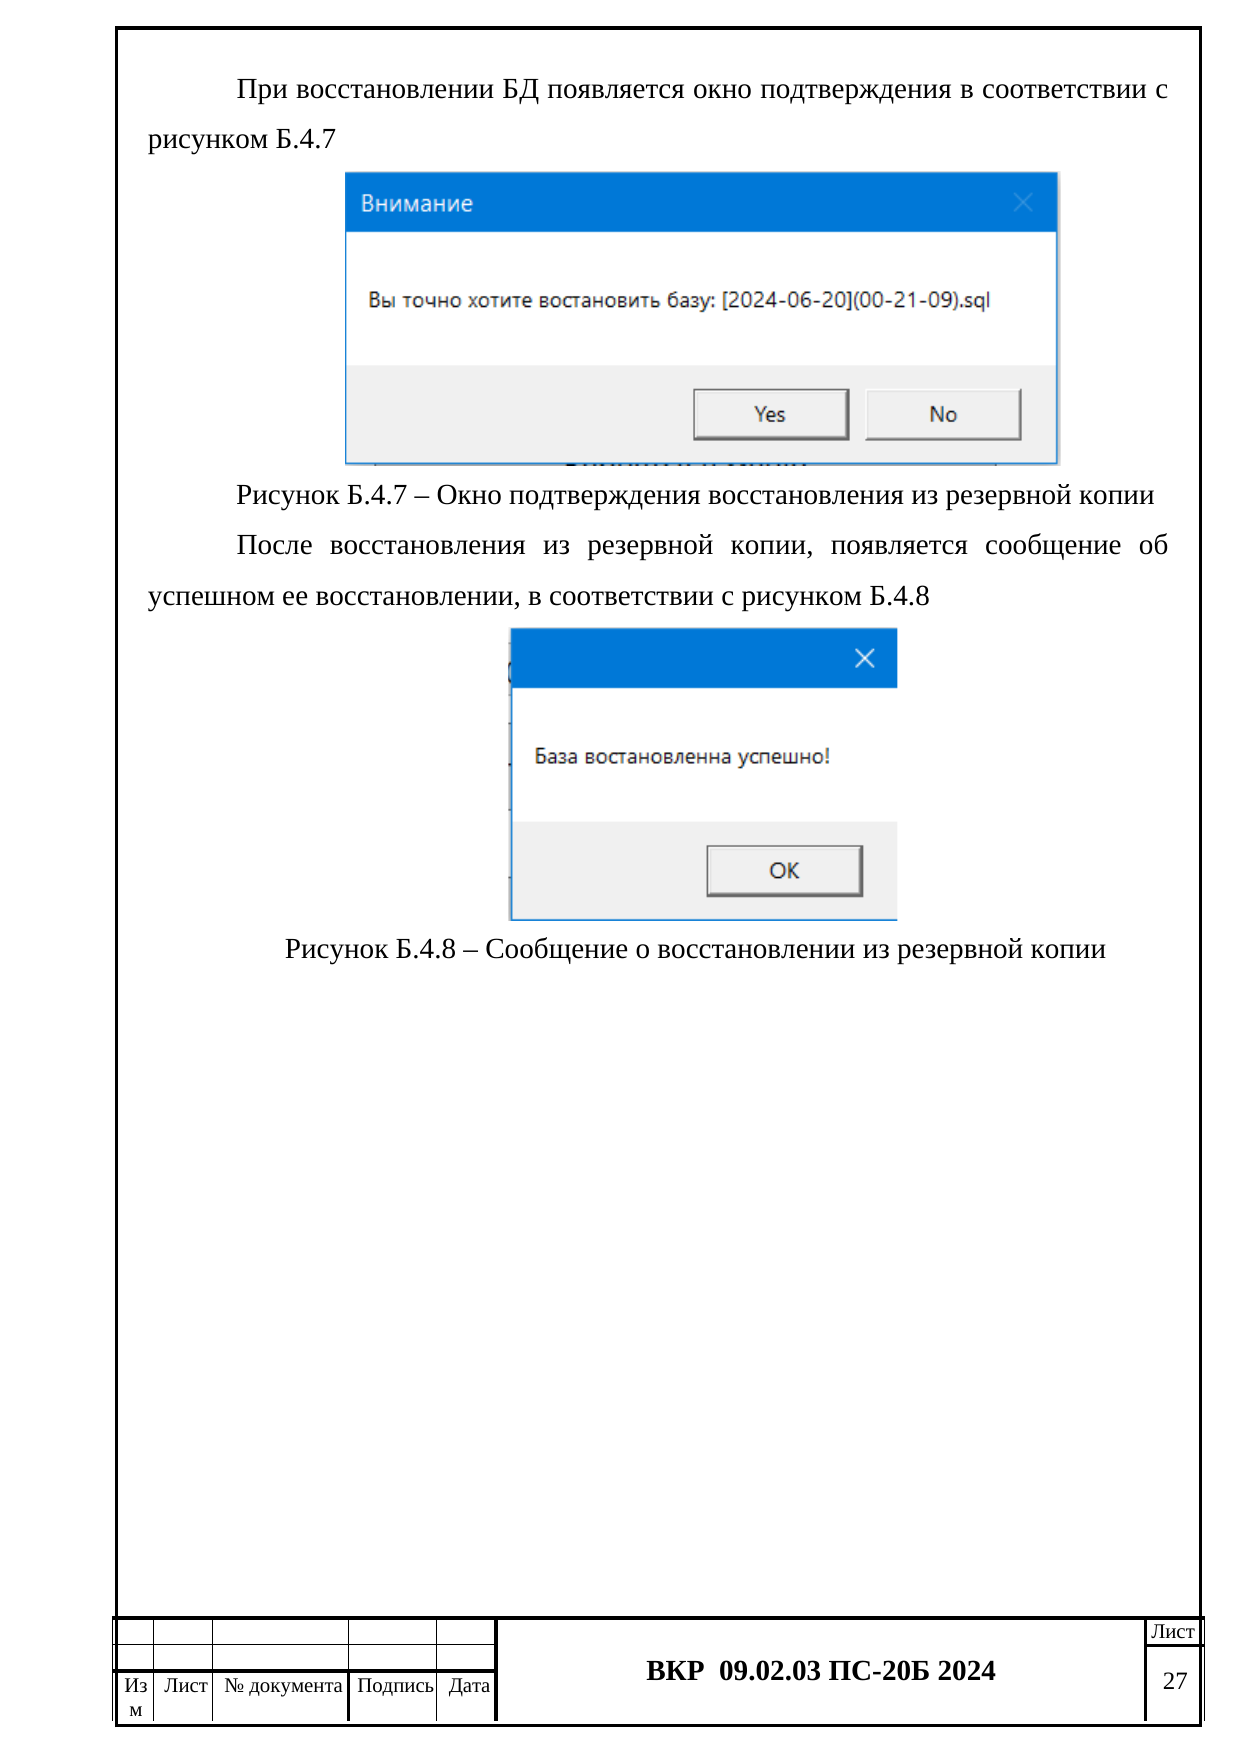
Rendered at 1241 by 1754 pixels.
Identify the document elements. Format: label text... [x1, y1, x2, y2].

text При восстановлении БД появляется окно подтверждения в соответствии с рисунком Б.4.7 [148, 71, 1169, 155]
text После восстановления из резервной копии, появляется сообщение об успешном ее восстановлении, в соответствии с рисунком Б.4.8 [148, 527, 1169, 611]
text Рисунок Б.4.8 – Сообщение о восстановлении из резервной копии [148, 931, 1169, 965]
picture [345, 171, 1061, 466]
text Рисунок Б.4.7 – Окно подтверждения восстановления из резервной копии [148, 477, 1169, 511]
picture [508, 627, 898, 921]
